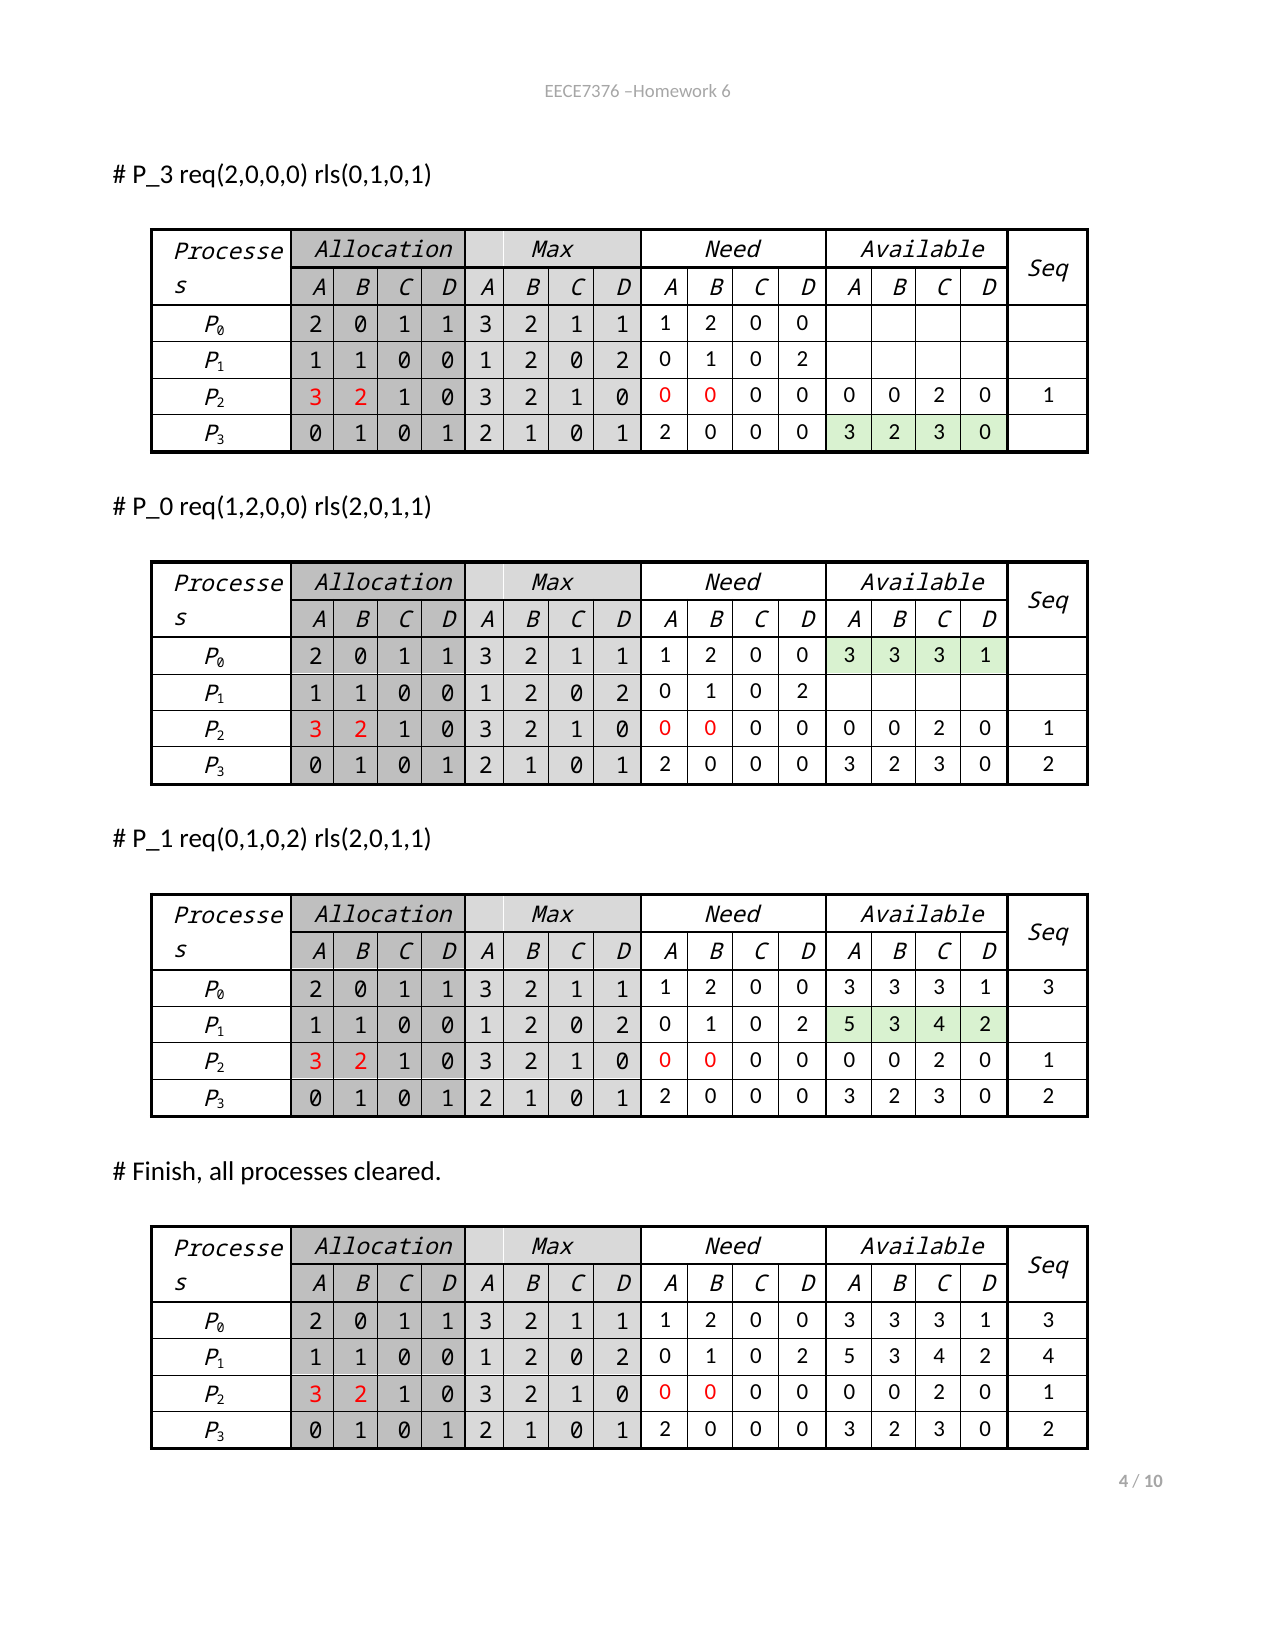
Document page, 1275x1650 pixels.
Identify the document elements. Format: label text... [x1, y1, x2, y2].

table_cell 2 [1009, 1080, 1086, 1115]
table_cell [872, 306, 915, 341]
table_cell C [733, 269, 778, 304]
table_cell 2 [642, 747, 687, 783]
table_cell 2 [642, 1412, 687, 1447]
table_header Seq [1009, 1228, 1086, 1301]
table_cell P3 [153, 415, 290, 450]
table_cell 1 [422, 747, 464, 783]
table_cell 1 [961, 638, 1006, 673]
table_cell 1 [466, 1007, 503, 1042]
table_cell 0 [378, 675, 421, 710]
table_cell 1 [594, 1412, 640, 1447]
table_header [778, 564, 825, 599]
table_cell 2 [504, 1376, 548, 1411]
text # P_1 req(0,1,0,2) rls(2,0,1,1) [112, 821, 1163, 854]
table_cell 1 [334, 1339, 377, 1374]
table_cell P3 [153, 1412, 290, 1447]
table_cell 1 [594, 747, 640, 783]
table_cell B [504, 933, 548, 968]
table_cell 0 [779, 1412, 825, 1447]
table_cell 0 [779, 1043, 825, 1078]
table_cell C [378, 1265, 421, 1301]
table_cell 3 [292, 1043, 333, 1078]
table_header Need [687, 1228, 778, 1263]
table_cell C [549, 601, 593, 636]
table_cell 0 [733, 379, 778, 414]
table_cell 0 [872, 379, 915, 414]
table_cell 1 [1009, 1043, 1086, 1078]
table_cell A [827, 269, 871, 304]
table_cell C [378, 601, 421, 636]
table_cell B [872, 1265, 915, 1301]
table_cell P2 [153, 379, 290, 414]
table_cell 1 [334, 1080, 377, 1115]
table_header Processes [153, 1228, 290, 1301]
table_header Allocation [292, 1228, 464, 1263]
table_cell 1 [292, 1339, 333, 1374]
table_header Allocation [292, 231, 464, 266]
table_cell P0 [153, 1303, 290, 1338]
table_cell 0 [334, 638, 377, 673]
table_cell 0 [422, 711, 464, 746]
table_cell 3 [1009, 971, 1086, 1006]
table_cell 1 [422, 306, 464, 341]
table_cell 2 [872, 415, 915, 450]
table_cell 1 [549, 971, 593, 1006]
table_header Processes [153, 231, 290, 304]
table_cell 1 [504, 1412, 548, 1447]
table_cell 1 [466, 1339, 503, 1374]
table_cell D [779, 1265, 825, 1301]
table_cell 0 [334, 971, 377, 1006]
table_cell 2 [504, 379, 548, 414]
table_cell 1 [422, 1412, 464, 1447]
table_cell 1 [961, 1303, 1006, 1338]
table_cell 0 [642, 1339, 687, 1374]
table_cell 0 [378, 1412, 421, 1447]
table_cell [1009, 306, 1086, 341]
table_cell 1 [688, 342, 732, 378]
table_cell 1 [1009, 379, 1086, 414]
table_cell 1 [594, 415, 640, 450]
table_cell 0 [827, 711, 871, 746]
table_cell 1 [378, 1303, 421, 1338]
table_cell 1 [642, 1303, 687, 1338]
table_cell P2 [153, 1043, 290, 1078]
table_cell 1 [292, 675, 333, 710]
table_cell 0 [688, 415, 732, 450]
table_cell 1 [378, 971, 421, 1006]
table_cell 0 [642, 1376, 687, 1411]
table_cell B [334, 601, 377, 636]
table_cell 0 [779, 747, 825, 783]
table_cell 3 [466, 1376, 503, 1411]
table_header Processes [153, 896, 290, 968]
table_cell 0 [733, 711, 778, 746]
table_cell 2 [504, 306, 548, 341]
table_header [642, 896, 687, 931]
table_header [778, 231, 825, 266]
table_cell P1 [153, 1007, 290, 1042]
table_cell [827, 342, 871, 378]
table_cell [1009, 415, 1086, 450]
table_cell B [334, 1265, 377, 1301]
table_header [642, 231, 687, 266]
table_cell 0 [422, 1376, 464, 1411]
table_cell 0 [733, 971, 778, 1006]
table_cell 0 [422, 1007, 464, 1042]
table_header [642, 1228, 687, 1263]
table_cell 3 [466, 638, 503, 673]
table_cell 0 [688, 1043, 732, 1078]
table_cell 0 [642, 1043, 687, 1078]
table_cell 1 [549, 1303, 593, 1338]
table_cell 2 [292, 306, 333, 341]
table_cell 3 [916, 415, 960, 450]
table_cell 0 [733, 1043, 778, 1078]
table_cell 2 [466, 1080, 503, 1115]
table_cell 2 [466, 1412, 503, 1447]
table_header [594, 231, 640, 266]
table_cell B [334, 269, 377, 304]
table_cell 2 [504, 1007, 548, 1042]
table_cell 1 [594, 971, 640, 1006]
table_cell 1 [466, 675, 503, 710]
table_header Max [504, 231, 594, 266]
table_cell 2 [916, 1043, 960, 1078]
table_cell 2 [1009, 747, 1086, 783]
table_cell 3 [872, 1339, 915, 1374]
table_cell A [642, 269, 687, 304]
table_cell 0 [688, 1080, 732, 1115]
text # P_3 req(2,0,0,0) rls(0,1,0,1) [112, 157, 1163, 190]
table_cell D [594, 601, 640, 636]
table_cell 2 [961, 1339, 1006, 1374]
table_cell B [688, 269, 732, 304]
text # Finish, all processes cleared. [112, 1154, 1163, 1187]
table_cell 1 [642, 638, 687, 673]
table_cell C [378, 933, 421, 968]
table_cell D [422, 601, 464, 636]
table_cell 0 [961, 1412, 1006, 1447]
table_header Need [687, 896, 778, 931]
text # P_0 req(1,2,0,0) rls(2,0,1,1) [112, 489, 1163, 522]
table_cell 3 [466, 379, 503, 414]
table_cell B [688, 601, 732, 636]
table_cell C [916, 933, 960, 968]
table_cell 1 [378, 1043, 421, 1078]
table_cell C [549, 1265, 593, 1301]
table_cell A [292, 933, 333, 968]
table_cell 2 [916, 711, 960, 746]
table_cell 1 [961, 971, 1006, 1006]
table_cell 2 [504, 1043, 548, 1078]
table_cell 0 [961, 1080, 1006, 1115]
table_cell D [422, 1265, 464, 1301]
table_cell 2 [916, 379, 960, 414]
table_cell D [594, 933, 640, 968]
table_cell [827, 306, 871, 341]
table_cell B [688, 933, 732, 968]
table_cell 1 [422, 415, 464, 450]
table_cell 0 [688, 711, 732, 746]
table_cell 0 [733, 1339, 778, 1374]
table_cell 0 [733, 747, 778, 783]
table_cell 1 [422, 1080, 464, 1115]
table_cell D [961, 269, 1006, 304]
table_cell P1 [153, 342, 290, 378]
table_cell 0 [334, 306, 377, 341]
table_cell A [292, 601, 333, 636]
table_cell 0 [961, 1043, 1006, 1078]
table_cell 0 [378, 1339, 421, 1374]
table_cell 2 [292, 971, 333, 1006]
table_cell D [961, 601, 1006, 636]
table_cell 4 [916, 1339, 960, 1374]
table_cell [872, 675, 915, 710]
table_cell [961, 342, 1006, 378]
table_cell 0 [779, 415, 825, 450]
table_cell 0 [549, 1007, 593, 1042]
table_cell P0 [153, 306, 290, 341]
table_cell 0 [549, 747, 593, 783]
table_cell 3 [872, 638, 915, 673]
table_cell 0 [961, 747, 1006, 783]
table_cell [827, 675, 871, 710]
table_cell 0 [872, 1376, 915, 1411]
table_cell B [688, 1265, 732, 1301]
table_cell D [961, 1265, 1006, 1301]
table_header [594, 896, 640, 931]
table_cell 2 [334, 379, 377, 414]
table_cell 0 [733, 342, 778, 378]
table_header Seq [1009, 564, 1086, 636]
table_cell 1 [334, 747, 377, 783]
table_cell 3 [916, 638, 960, 673]
table_header Available [827, 896, 1006, 931]
table_cell 0 [688, 379, 732, 414]
table_cell 2 [594, 342, 640, 378]
table_cell 0 [733, 1303, 778, 1338]
table_cell 3 [827, 1412, 871, 1447]
table_cell 0 [779, 1080, 825, 1115]
table_cell 1 [594, 638, 640, 673]
table_cell 3 [292, 379, 333, 414]
table_cell C [733, 601, 778, 636]
table_cell 0 [827, 379, 871, 414]
table_cell 2 [872, 747, 915, 783]
table_header Need [687, 564, 778, 599]
table_cell 0 [779, 379, 825, 414]
table_cell 0 [549, 1080, 593, 1115]
table_cell 1 [688, 675, 732, 710]
table_cell 2 [779, 342, 825, 378]
table_cell 0 [549, 1339, 593, 1374]
table_cell A [466, 269, 503, 304]
table_cell C [916, 1265, 960, 1301]
table_cell 0 [422, 675, 464, 710]
table_cell 0 [961, 711, 1006, 746]
table_cell A [827, 1265, 871, 1301]
table_cell 0 [642, 711, 687, 746]
table_cell 1 [549, 306, 593, 341]
table_cell [1009, 638, 1086, 673]
table_header [778, 896, 825, 931]
table_header Seq [1009, 896, 1086, 968]
table_cell 0 [733, 415, 778, 450]
table_cell 5 [827, 1007, 871, 1042]
table_cell 2 [504, 1303, 548, 1338]
table_cell 3 [872, 971, 915, 1006]
table_cell 3 [466, 306, 503, 341]
table_cell 2 [872, 1412, 915, 1447]
table_header Available [827, 231, 1006, 266]
table_cell C [733, 933, 778, 968]
table_cell 2 [688, 306, 732, 341]
table_cell 0 [733, 1080, 778, 1115]
table_cell 2 [1009, 1412, 1086, 1447]
table_cell C [549, 933, 593, 968]
table_cell 0 [334, 1303, 377, 1338]
table_cell [872, 342, 915, 378]
table_cell 0 [549, 1412, 593, 1447]
table_header [642, 564, 687, 599]
table_cell P0 [153, 638, 290, 673]
table_cell 0 [594, 1376, 640, 1411]
table_cell B [504, 601, 548, 636]
table_cell 1 [334, 342, 377, 378]
table_cell D [961, 933, 1006, 968]
table_cell 2 [642, 1080, 687, 1115]
table_cell [916, 306, 960, 341]
table_cell A [466, 933, 503, 968]
table_cell 3 [916, 747, 960, 783]
table_cell A [642, 601, 687, 636]
table_cell 0 [642, 342, 687, 378]
table_cell 2 [779, 1339, 825, 1374]
table_cell P3 [153, 747, 290, 783]
table_cell [961, 675, 1006, 710]
table_cell 3 [827, 1080, 871, 1115]
table_cell 1 [378, 711, 421, 746]
table_cell B [872, 269, 915, 304]
table_cell 0 [733, 1376, 778, 1411]
table_cell A [642, 933, 687, 968]
table_cell A [466, 1265, 503, 1301]
table_cell 0 [378, 1080, 421, 1115]
table_cell 3 [916, 971, 960, 1006]
table_cell 0 [733, 1412, 778, 1447]
table_cell A [642, 1265, 687, 1301]
table_cell 2 [504, 971, 548, 1006]
table_cell 3 [827, 415, 871, 450]
table_cell 3 [827, 971, 871, 1006]
table_cell 2 [961, 1007, 1006, 1042]
table_cell 3 [466, 1043, 503, 1078]
table_cell 3 [466, 711, 503, 746]
table_cell 0 [594, 379, 640, 414]
table_cell 0 [961, 415, 1006, 450]
table_cell C [378, 269, 421, 304]
table_cell 0 [422, 1043, 464, 1078]
table_cell 0 [779, 971, 825, 1006]
table_header [466, 564, 503, 599]
table_cell [1009, 342, 1086, 378]
table_cell 1 [422, 971, 464, 1006]
table_cell A [292, 1265, 333, 1301]
table_cell 1 [594, 1080, 640, 1115]
table_cell 3 [292, 1376, 333, 1411]
table_cell D [779, 601, 825, 636]
table_cell 1 [1009, 711, 1086, 746]
table_cell 0 [733, 638, 778, 673]
table_cell A [292, 269, 333, 304]
table_cell 0 [642, 675, 687, 710]
table_cell 0 [779, 1303, 825, 1338]
table_header Allocation [292, 896, 464, 931]
table_cell 1 [378, 638, 421, 673]
table_header [594, 1228, 640, 1263]
table_cell 1 [334, 415, 377, 450]
table_cell 0 [733, 306, 778, 341]
table_cell 1 [504, 1080, 548, 1115]
table_cell 0 [422, 1339, 464, 1374]
table_cell 0 [779, 638, 825, 673]
table_cell 1 [292, 1007, 333, 1042]
table_cell 2 [466, 415, 503, 450]
table_cell 0 [422, 342, 464, 378]
table_cell 2 [872, 1080, 915, 1115]
table_cell 2 [594, 1007, 640, 1042]
table_cell 5 [827, 1339, 871, 1374]
table_cell 2 [504, 711, 548, 746]
table_cell 3 [1009, 1303, 1086, 1338]
table_cell [1009, 675, 1086, 710]
table_cell 0 [594, 711, 640, 746]
table_header [778, 1228, 825, 1263]
table_header [594, 564, 640, 599]
table_header Max [504, 564, 594, 599]
table_cell 3 [916, 1412, 960, 1447]
table_cell 2 [504, 675, 548, 710]
table_cell D [594, 269, 640, 304]
table_cell 0 [549, 415, 593, 450]
table_cell B [504, 1265, 548, 1301]
table_cell B [872, 601, 915, 636]
table_cell D [594, 1265, 640, 1301]
table_cell 0 [292, 1080, 333, 1115]
table_cell 2 [466, 747, 503, 783]
table_cell 1 [688, 1007, 732, 1042]
table_cell 3 [466, 971, 503, 1006]
table_cell 0 [378, 342, 421, 378]
table_cell D [422, 933, 464, 968]
table_cell B [334, 933, 377, 968]
table_cell 0 [688, 747, 732, 783]
table_cell 3 [916, 1303, 960, 1338]
table_cell 0 [292, 415, 333, 450]
table_cell 0 [688, 1412, 732, 1447]
table_header [466, 1228, 503, 1263]
table_cell 0 [378, 747, 421, 783]
table_header Max [504, 1228, 594, 1263]
table_cell 2 [504, 1339, 548, 1374]
table_cell 4 [916, 1007, 960, 1042]
table_cell 1 [594, 1303, 640, 1338]
table_cell 0 [642, 1007, 687, 1042]
table_cell 2 [334, 711, 377, 746]
table_cell 0 [642, 379, 687, 414]
table_cell 2 [688, 971, 732, 1006]
table_header Max [504, 896, 594, 931]
table_cell 0 [872, 1043, 915, 1078]
table_cell 1 [378, 1376, 421, 1411]
table_cell 1 [549, 638, 593, 673]
table_header Processes [153, 564, 290, 636]
table_cell 1 [504, 747, 548, 783]
table_header Seq [1009, 231, 1086, 304]
table_cell 1 [378, 306, 421, 341]
table_cell C [549, 269, 593, 304]
table_cell 0 [961, 379, 1006, 414]
table_header Need [687, 231, 778, 266]
table_cell 0 [688, 1376, 732, 1411]
table_cell [961, 306, 1006, 341]
table_cell [916, 675, 960, 710]
table_cell A [827, 933, 871, 968]
table_cell 1 [1009, 1376, 1086, 1411]
table_cell 2 [504, 342, 548, 378]
table_cell 2 [688, 638, 732, 673]
table_cell 1 [334, 1007, 377, 1042]
table_cell 1 [549, 1376, 593, 1411]
table_cell P1 [153, 675, 290, 710]
table_cell [916, 342, 960, 378]
table_header Allocation [292, 564, 464, 599]
table_cell 1 [549, 379, 593, 414]
table_cell 2 [779, 1007, 825, 1042]
table_cell 3 [916, 1080, 960, 1115]
table_cell 0 [378, 1007, 421, 1042]
table_cell P2 [153, 1376, 290, 1411]
table_cell C [733, 1265, 778, 1301]
table_cell 2 [334, 1043, 377, 1078]
table_cell 2 [292, 1303, 333, 1338]
table_cell 2 [594, 675, 640, 710]
table_cell 3 [872, 1007, 915, 1042]
table_cell 1 [422, 638, 464, 673]
table_cell B [504, 269, 548, 304]
table_cell 1 [642, 971, 687, 1006]
table_cell C [916, 269, 960, 304]
table_header Available [827, 1228, 1006, 1263]
table_cell 3 [872, 1303, 915, 1338]
table_cell A [827, 601, 871, 636]
table_cell 2 [334, 1376, 377, 1411]
table_cell A [466, 601, 503, 636]
table_cell 0 [827, 1376, 871, 1411]
table_cell 1 [334, 675, 377, 710]
table_header Available [827, 564, 1006, 599]
table_cell D [422, 269, 464, 304]
table_cell P1 [153, 1339, 290, 1374]
table_header [466, 231, 503, 266]
table_cell 1 [642, 306, 687, 341]
table_cell P2 [153, 711, 290, 746]
table_cell 1 [549, 711, 593, 746]
table_cell 3 [827, 1303, 871, 1338]
table_cell 0 [779, 711, 825, 746]
table_cell 1 [688, 1339, 732, 1374]
table_cell 1 [466, 342, 503, 378]
table_cell 2 [916, 1376, 960, 1411]
table_cell 2 [688, 1303, 732, 1338]
table_cell 0 [827, 1043, 871, 1078]
table_cell 0 [872, 711, 915, 746]
table_cell 0 [292, 1412, 333, 1447]
table_cell 1 [292, 342, 333, 378]
table_cell 3 [827, 747, 871, 783]
table_cell 4 [1009, 1339, 1086, 1374]
table_cell [1009, 1007, 1086, 1042]
table_cell 2 [504, 638, 548, 673]
table_cell 0 [961, 1376, 1006, 1411]
table_cell C [916, 601, 960, 636]
table_cell 3 [292, 711, 333, 746]
table_cell D [779, 269, 825, 304]
table_cell 2 [642, 415, 687, 450]
table_cell 0 [779, 306, 825, 341]
table_cell 0 [378, 415, 421, 450]
table_cell P3 [153, 1080, 290, 1115]
table_cell 1 [334, 1412, 377, 1447]
table_cell 1 [549, 1043, 593, 1078]
table_cell 0 [733, 675, 778, 710]
table_cell 0 [594, 1043, 640, 1078]
table_cell 1 [422, 1303, 464, 1338]
table_cell 3 [466, 1303, 503, 1338]
table_cell 0 [779, 1376, 825, 1411]
table_cell D [779, 933, 825, 968]
table_cell 0 [292, 747, 333, 783]
table_cell 1 [594, 306, 640, 341]
table_cell 0 [422, 379, 464, 414]
table_cell 2 [594, 1339, 640, 1374]
table_cell 0 [549, 342, 593, 378]
table_cell 0 [549, 675, 593, 710]
table_cell 2 [292, 638, 333, 673]
table_cell P0 [153, 971, 290, 1006]
table_cell B [872, 933, 915, 968]
table_cell 0 [733, 1007, 778, 1042]
table_cell 1 [504, 415, 548, 450]
table_header [466, 896, 503, 931]
table_cell 3 [827, 638, 871, 673]
table_cell 2 [779, 675, 825, 710]
table_cell 1 [378, 379, 421, 414]
